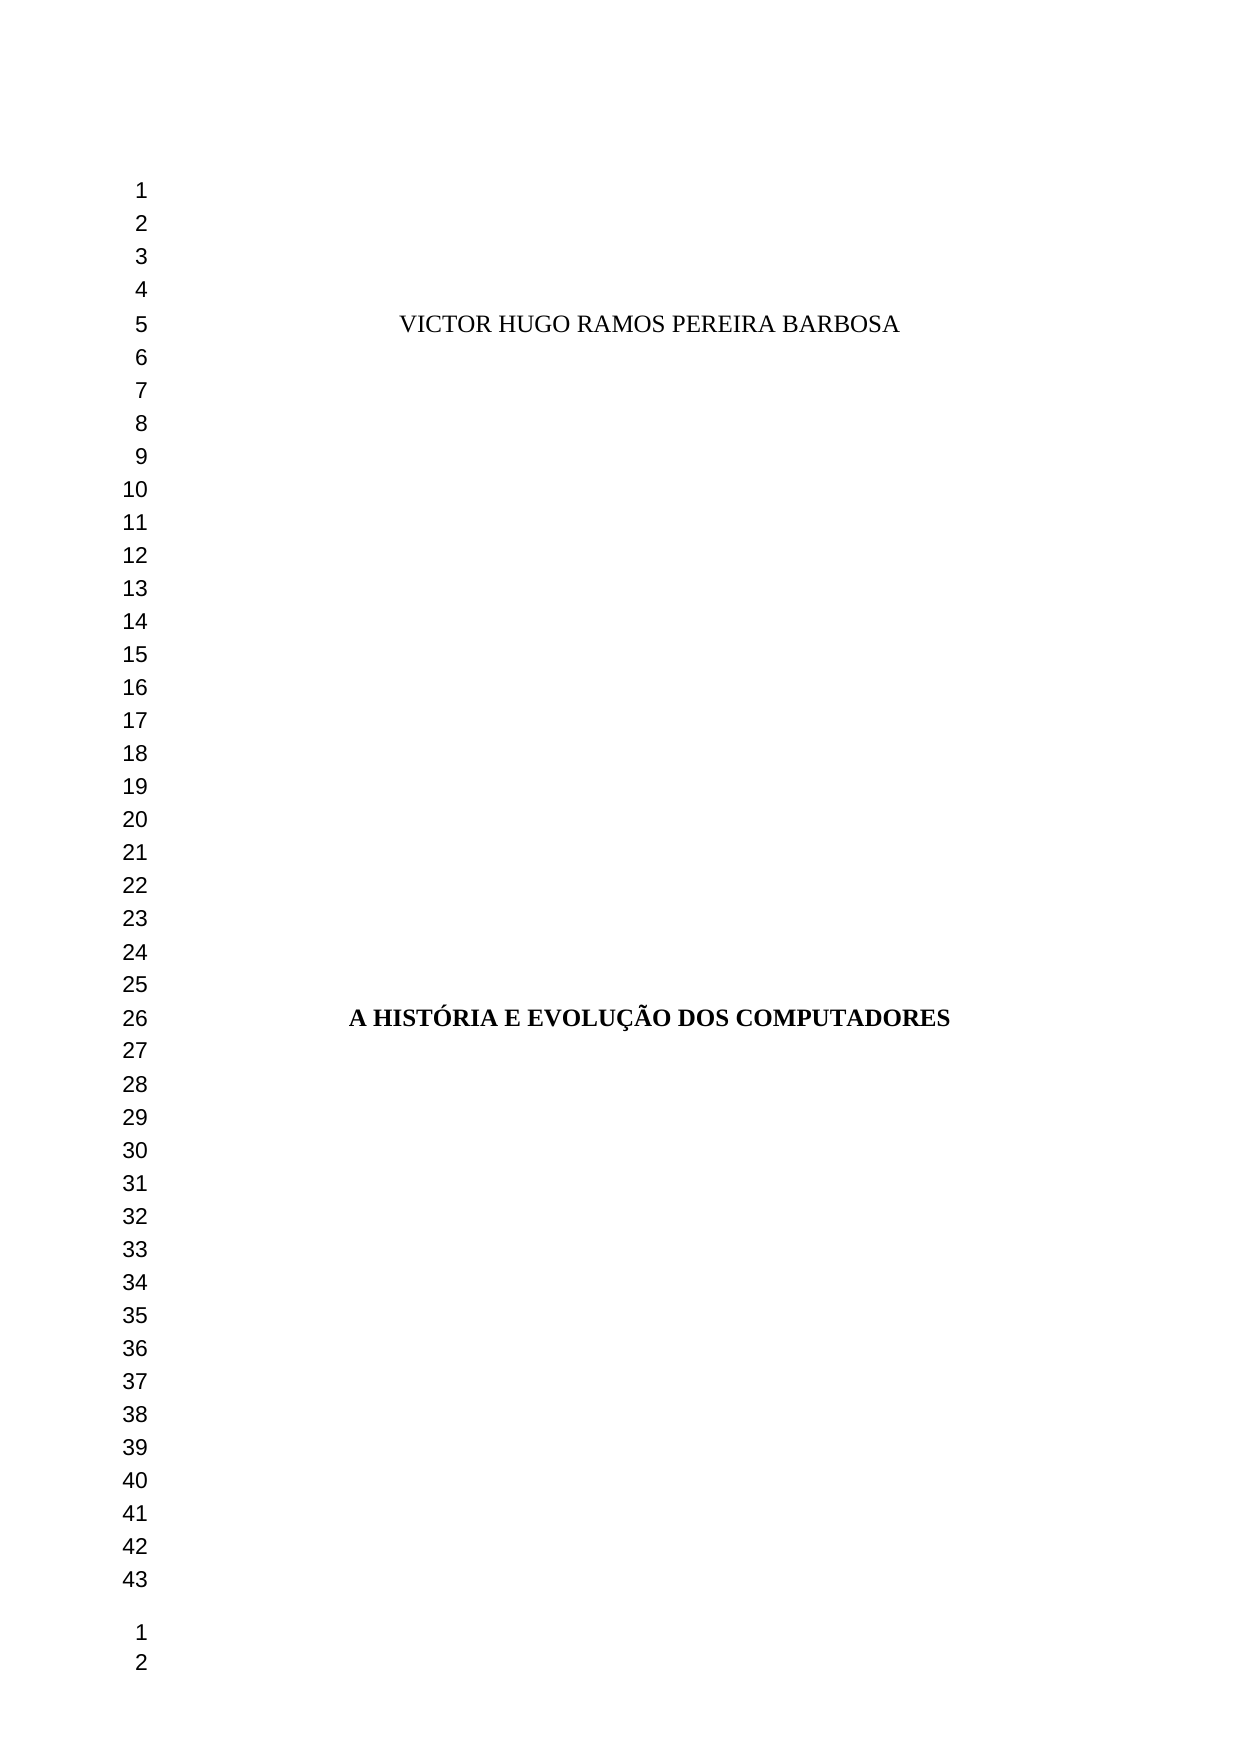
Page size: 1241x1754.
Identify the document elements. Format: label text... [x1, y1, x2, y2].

text A HISTÓRIA E EVOLUÇÃO DOS COMPUTADORES [177, 1003, 1122, 1031]
text VICTOR HUGO RAMOS PEREIRA BARBOSA [177, 309, 1122, 338]
